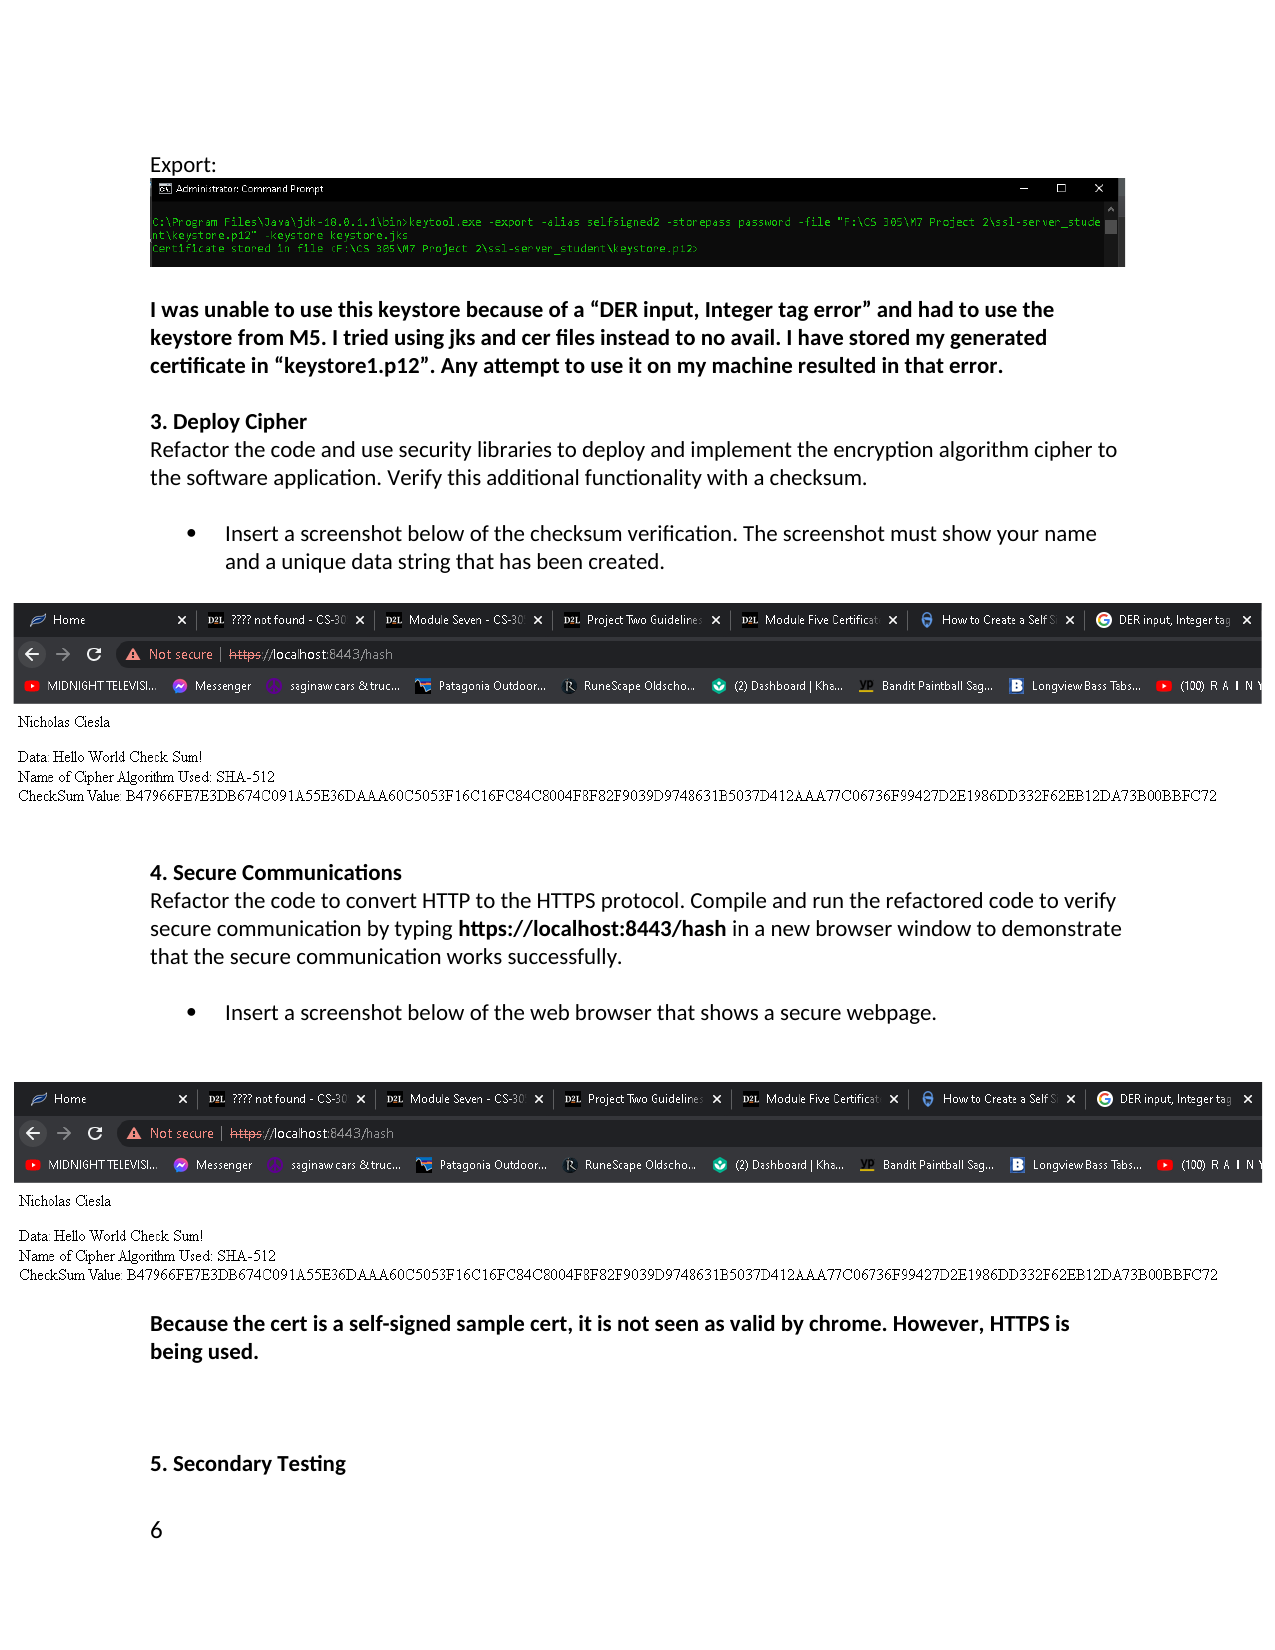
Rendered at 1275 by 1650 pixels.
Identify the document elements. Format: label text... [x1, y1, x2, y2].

text Because the cert is a self-signed sample cert, it is not seen as valid by chrome. However, HTTPS is being used. [150, 1310, 1125, 1365]
subtitle 4. Secure Communications [150, 858, 1125, 886]
list Insert a screenshot below of the web browser that shows a secure webpage. [187, 998, 1125, 1026]
subtitle 3. Deploy Cipher [150, 407, 1125, 435]
text I was unable to use this keystore because of a “DER input, Integer tag error” and had to use the keystore from M5. I tried using jks and cer files instead to no avail. I have stored my generated certificate in “keystore1.p12”. Any attempt to use it on my machine resulted in that error. [150, 295, 1125, 379]
subtitle 5. Secondary Testing [150, 1449, 1125, 1477]
text Refactor the code to convert HTTP to the HTTPS protocol. Compile and run the refactored code to verify secure communication by typing https://localhost:8443/hash in a new browser window to demonstrate that the secure communication works successfully. [150, 886, 1125, 970]
picture [14, 1082, 1263, 1310]
picture [13, 603, 1262, 831]
picture [150, 178, 1125, 267]
list Insert a screenshot below of the checksum verification. The screenshot must show your name and a unique data string that has been created. [187, 519, 1125, 575]
text Refactor the code and use security libraries to deploy and implement the encryption algorithm cipher to the software application. Verify this additional functionality with a checksum. [150, 435, 1125, 491]
text Export: [150, 150, 1125, 178]
